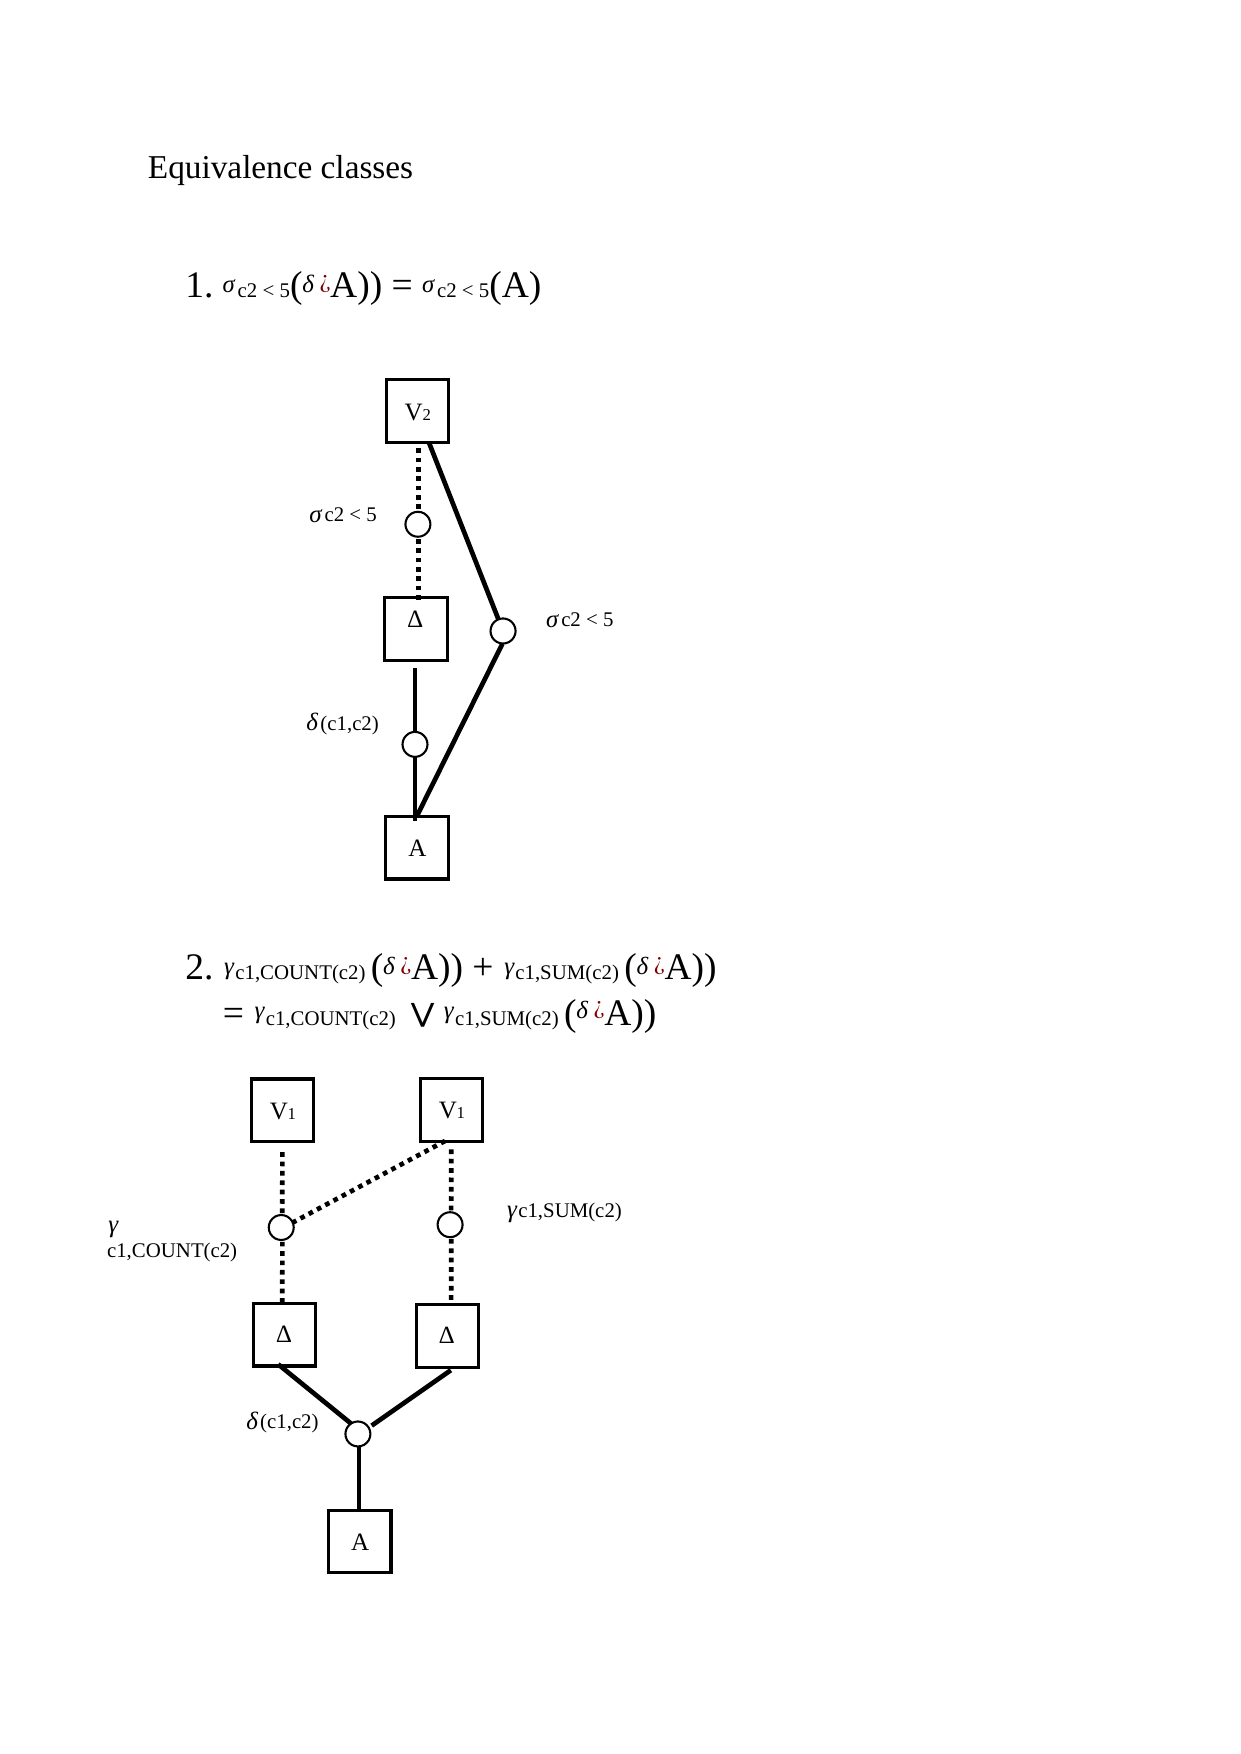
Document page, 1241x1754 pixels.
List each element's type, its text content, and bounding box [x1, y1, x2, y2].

text Equivalence classes [148, 148, 1093, 186]
list c2 < 5(A)) = c2 < 5(A) [185, 263, 1093, 306]
list c1,COUNT(c2) (A)) + c1,SUM(c2) (A)) = c1,COUNT(c2) ∨ c1,SUM(c2) (A)) [185, 945, 1093, 1033]
